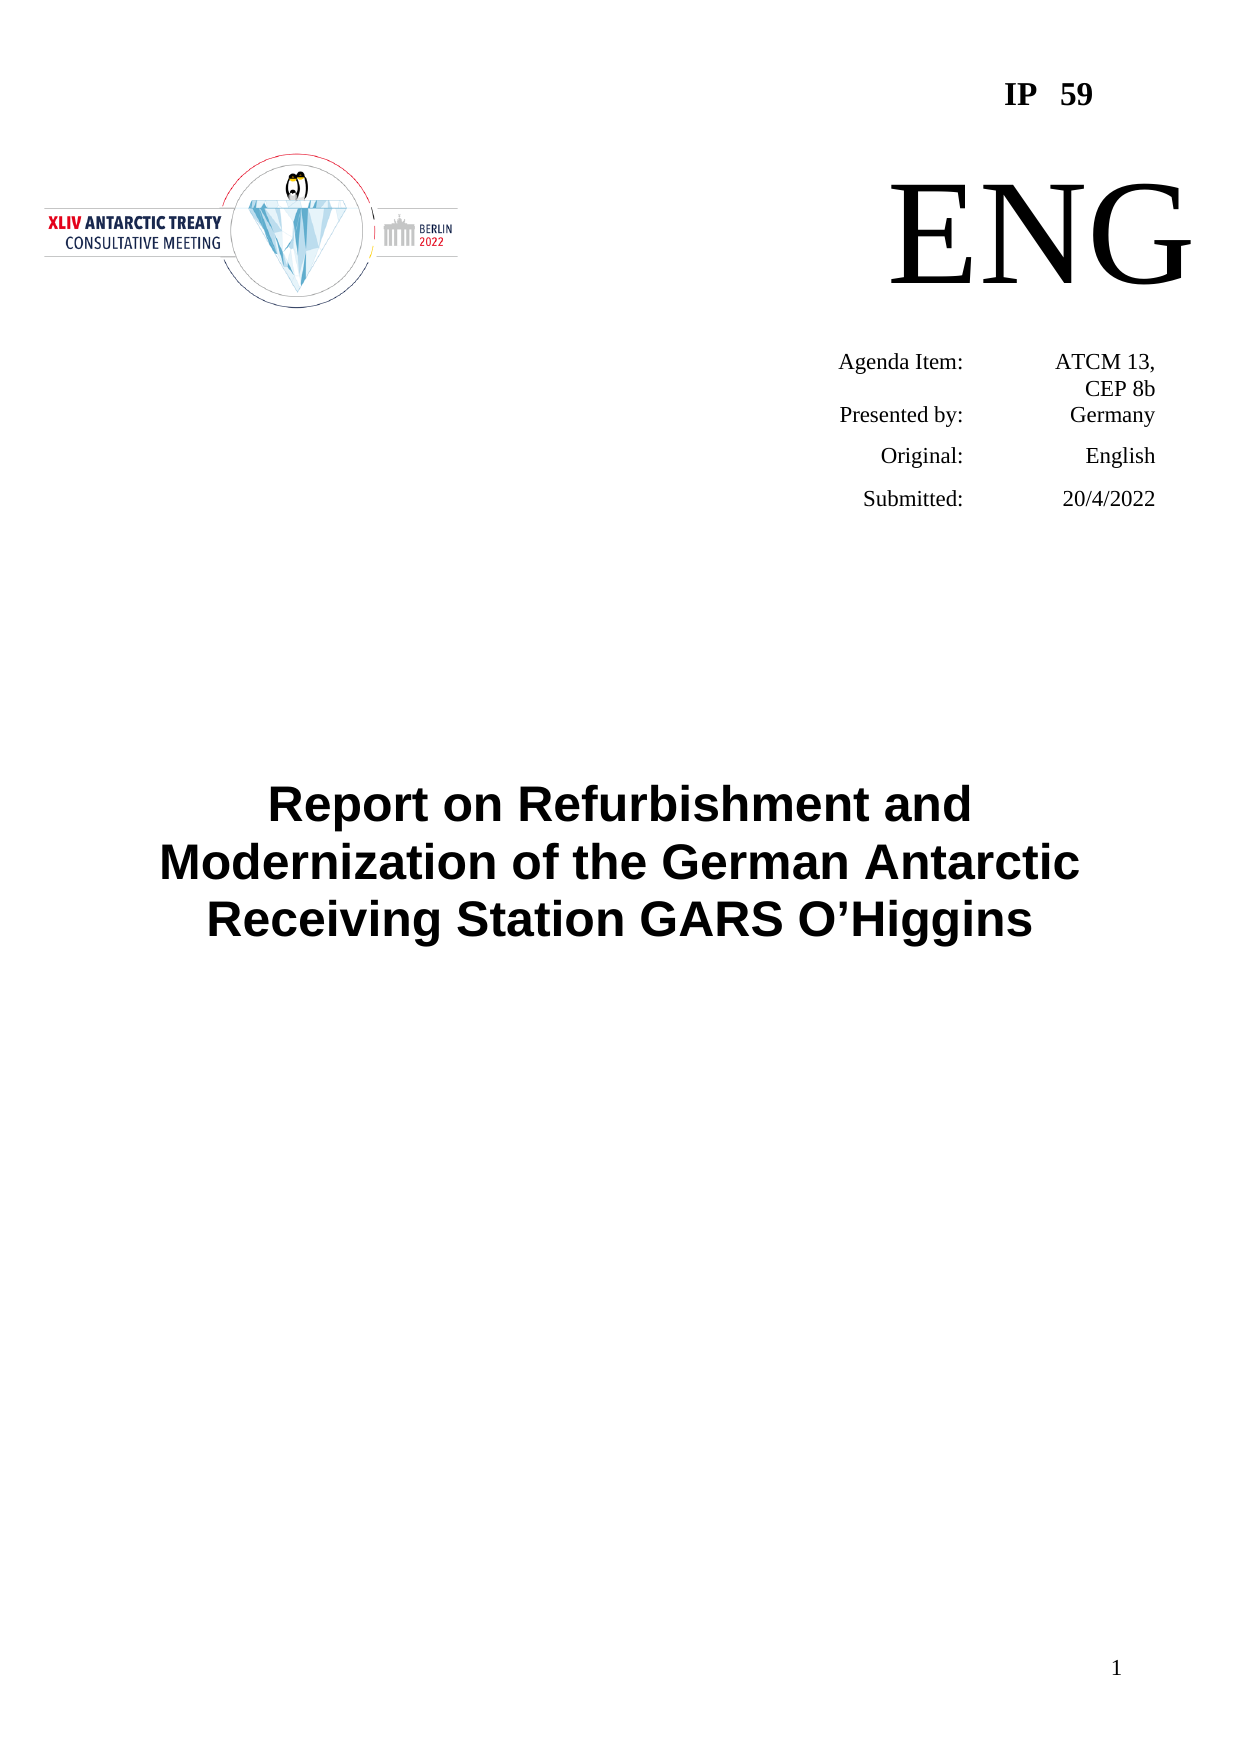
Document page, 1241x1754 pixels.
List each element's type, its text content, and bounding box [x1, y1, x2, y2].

picture [44, 112, 458, 349]
title Report on Refurbishment and Modernization of the German Antarctic Receiving Station GARS O’Higgins [118, 774, 1122, 947]
